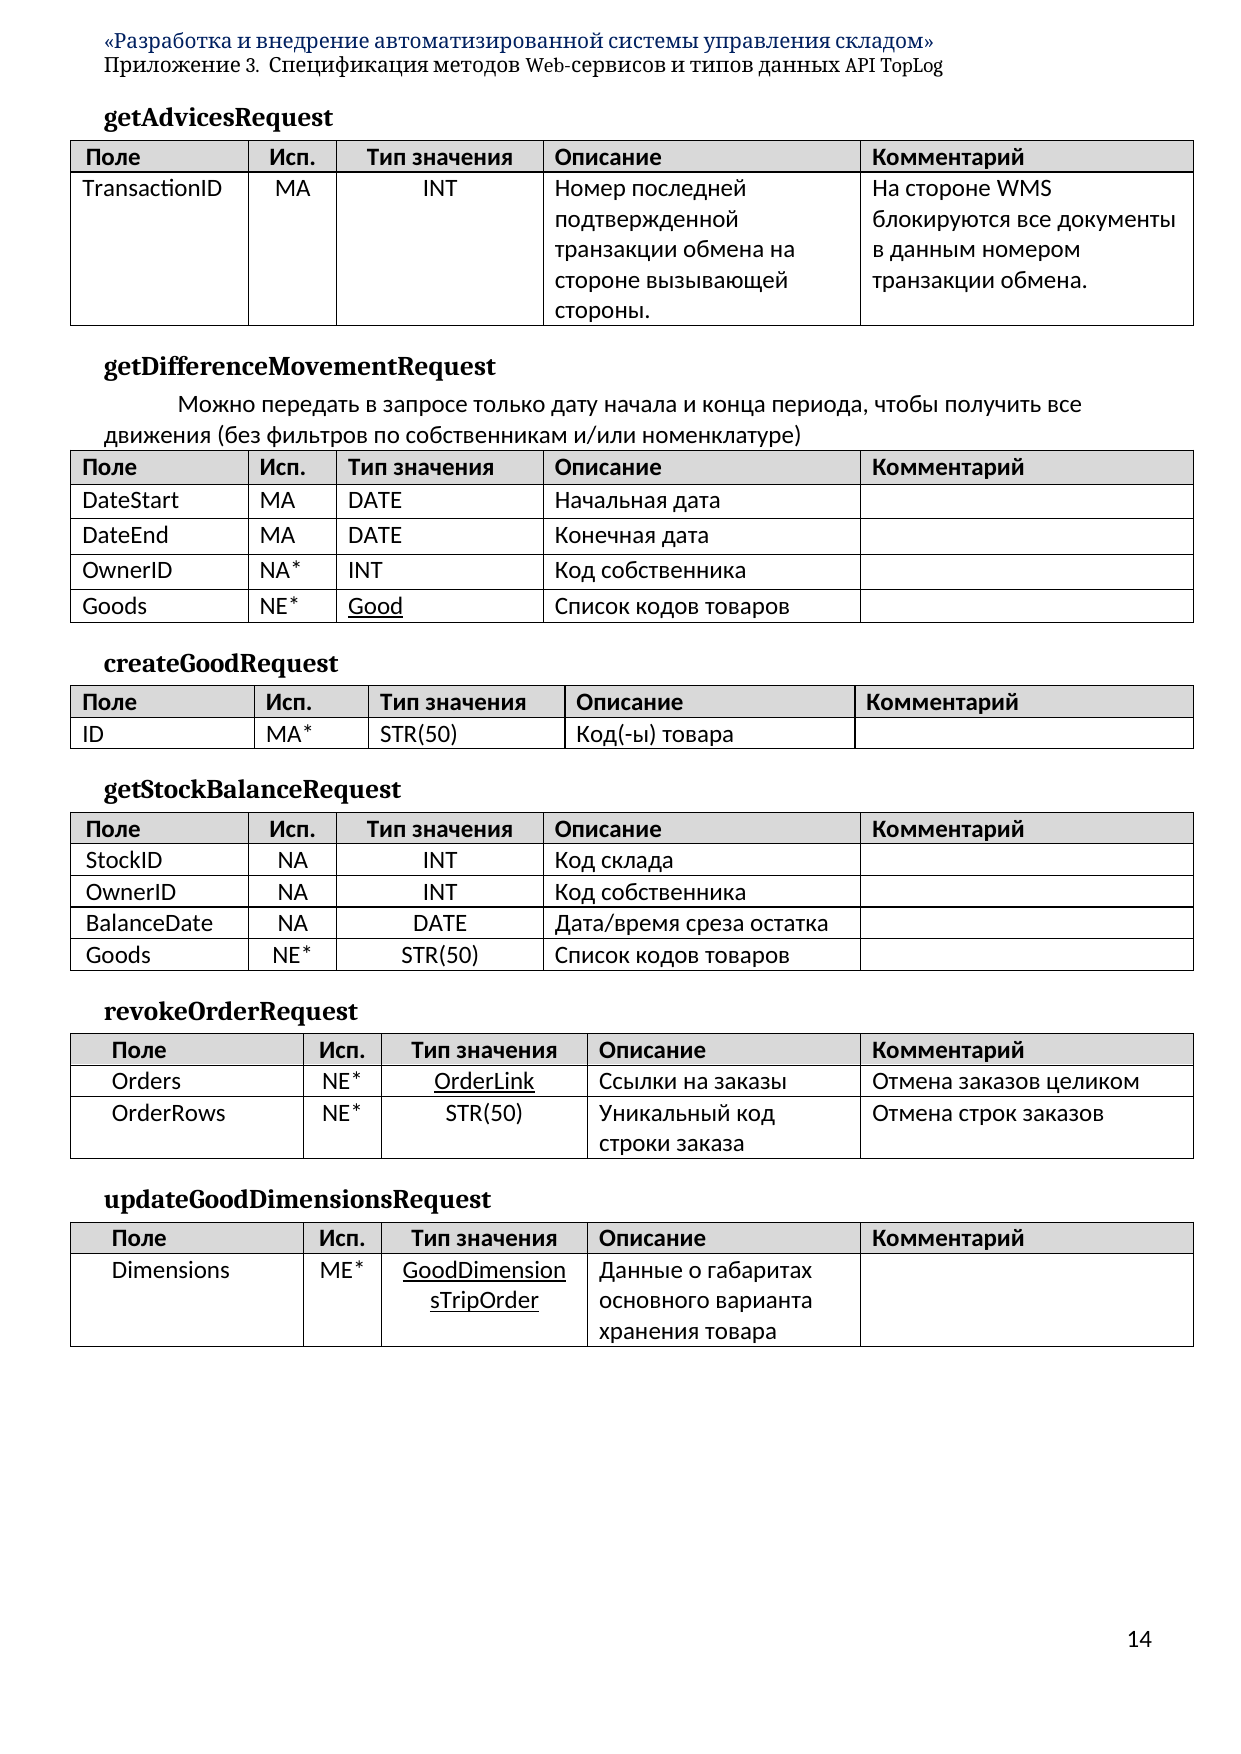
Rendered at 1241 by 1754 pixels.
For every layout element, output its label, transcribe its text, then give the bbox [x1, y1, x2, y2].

table_cell Код(-ы) товара [566, 718, 854, 748]
table_header Исп. [249, 813, 336, 843]
table_cell NA* [249, 555, 336, 589]
table_cell INT [337, 876, 543, 906]
table_cell [861, 590, 1193, 622]
table_cell ID [71, 718, 254, 748]
table_cell NE* [249, 939, 336, 969]
table_cell Список кодов товаров [544, 939, 860, 969]
table_header Описание [544, 813, 860, 843]
table_cell OwnerID [71, 876, 248, 906]
table_cell GoodDimensions [382, 1254, 587, 1346]
table_cell NE* [304, 1097, 381, 1158]
table_cell BalanceDate [71, 908, 248, 938]
table_cell NA [249, 908, 336, 938]
subtitle updateGoodDimensionsRequest [103, 1184, 1152, 1215]
table_header Комментарий [861, 813, 1193, 843]
table_cell [861, 555, 1193, 589]
table_header Исп. [304, 1034, 381, 1064]
table_cell NA [249, 876, 336, 906]
table_cell MA [249, 485, 336, 518]
table_cell Отмена строк заказов [861, 1097, 1193, 1158]
table_cell Дата/время среза остатка [544, 908, 860, 938]
table_header Поле [71, 141, 248, 171]
table_header Описание [588, 1223, 860, 1253]
table_header Поле [71, 1034, 303, 1064]
table_cell Код собственника [544, 876, 860, 906]
table_cell Номер последней подтвержденной транзакции обмена на стороне вызывающей стороны. [544, 173, 860, 325]
table_cell NE* [304, 1066, 381, 1096]
table_header Комментарий [856, 686, 1193, 717]
table_header Комментарий [861, 1034, 1193, 1064]
table_cell Начальная дата [544, 485, 860, 518]
table_header Исп. [304, 1223, 381, 1253]
table_header Тип значения [337, 451, 543, 484]
table_cell Dimensions [71, 1254, 303, 1346]
table_cell Good [337, 590, 543, 622]
table_cell MA* [255, 718, 368, 748]
subtitle revokeOrderRequest [103, 996, 1152, 1027]
table_header Исп. [249, 451, 336, 484]
subtitle getGoodRequest [103, 648, 1152, 679]
table_cell MA [249, 519, 336, 553]
subtitle getAdvicesRequest [103, 102, 1152, 134]
subtitle getStockBalanceRequest [103, 774, 1152, 805]
table_header Описание [566, 686, 854, 717]
table_cell Данные о габаритах основного варианта хранения товара [588, 1254, 860, 1346]
table_header Комментарий [861, 1223, 1193, 1253]
table_cell NE* [249, 590, 336, 622]
table_header Тип значения [369, 686, 564, 717]
table_cell Goods [71, 939, 248, 969]
table_cell DATE [337, 519, 543, 553]
table_header Тип значения [337, 141, 543, 171]
table_cell Orders [71, 1066, 303, 1096]
table_header Тип значения [382, 1223, 587, 1253]
table_header Комментарий [861, 451, 1193, 484]
table_cell [861, 939, 1193, 969]
table_header Исп. [249, 141, 336, 171]
table_header Описание [544, 451, 860, 484]
table_cell Код склада [544, 844, 860, 875]
table_header Описание [588, 1034, 860, 1064]
table_header Исп. [255, 686, 368, 717]
table_header Комментарий [861, 141, 1193, 171]
table_cell INT [337, 173, 543, 325]
table_cell [861, 485, 1193, 518]
table_cell NA [249, 844, 336, 875]
table_cell На стороне WMS блокируются все документы в данным номером транзакции обмена. [861, 173, 1193, 325]
table_cell [856, 718, 1193, 748]
table_cell Отмена заказов целиком [861, 1066, 1193, 1096]
table_cell OwnerID [71, 555, 248, 589]
table_cell [861, 876, 1193, 906]
table_cell DATE [337, 908, 543, 938]
table_header Поле [71, 686, 254, 717]
table_cell [861, 844, 1193, 875]
text Можно передать в запросе только дату начала и конца периода, чтобы получить все движения (без фильтров по собственникам и/или номенклатуре) [103, 388, 1152, 449]
table_cell DateStart [71, 485, 248, 518]
table_header Тип значения [337, 813, 543, 843]
table_cell ME* [304, 1254, 381, 1346]
table_cell [861, 908, 1193, 938]
table_cell DateEnd [71, 519, 248, 553]
table_cell OrderLink [382, 1066, 587, 1096]
table_cell INT [337, 844, 543, 875]
table_cell Уникальный код строки заказа [588, 1097, 860, 1158]
table_header Тип значения [382, 1034, 587, 1064]
table_header Поле [71, 813, 248, 843]
table_cell INT [337, 555, 543, 589]
table_header Описание [544, 141, 860, 171]
table_cell [861, 519, 1193, 553]
table_cell Код собственника [544, 555, 860, 589]
table_cell TransactionID [71, 173, 248, 325]
table_cell StockID [71, 844, 248, 875]
table_cell STR(50) [369, 718, 564, 748]
subtitle getDifferenceMovementRequest [103, 351, 1152, 382]
table_cell STR(50) [382, 1097, 587, 1158]
table_cell [861, 1254, 1193, 1346]
table_cell Ссылки на заказы [588, 1066, 860, 1096]
table_header Поле [71, 451, 248, 484]
table_cell Конечная дата [544, 519, 860, 553]
table_cell OrderRows [71, 1097, 303, 1158]
table_cell Список кодов товаров [544, 590, 860, 622]
table_cell STR(50) [337, 939, 543, 969]
table_cell DATE [337, 485, 543, 518]
table_header Поле [71, 1223, 303, 1253]
table_cell Goods [71, 590, 248, 622]
table_cell MA [249, 173, 336, 325]
